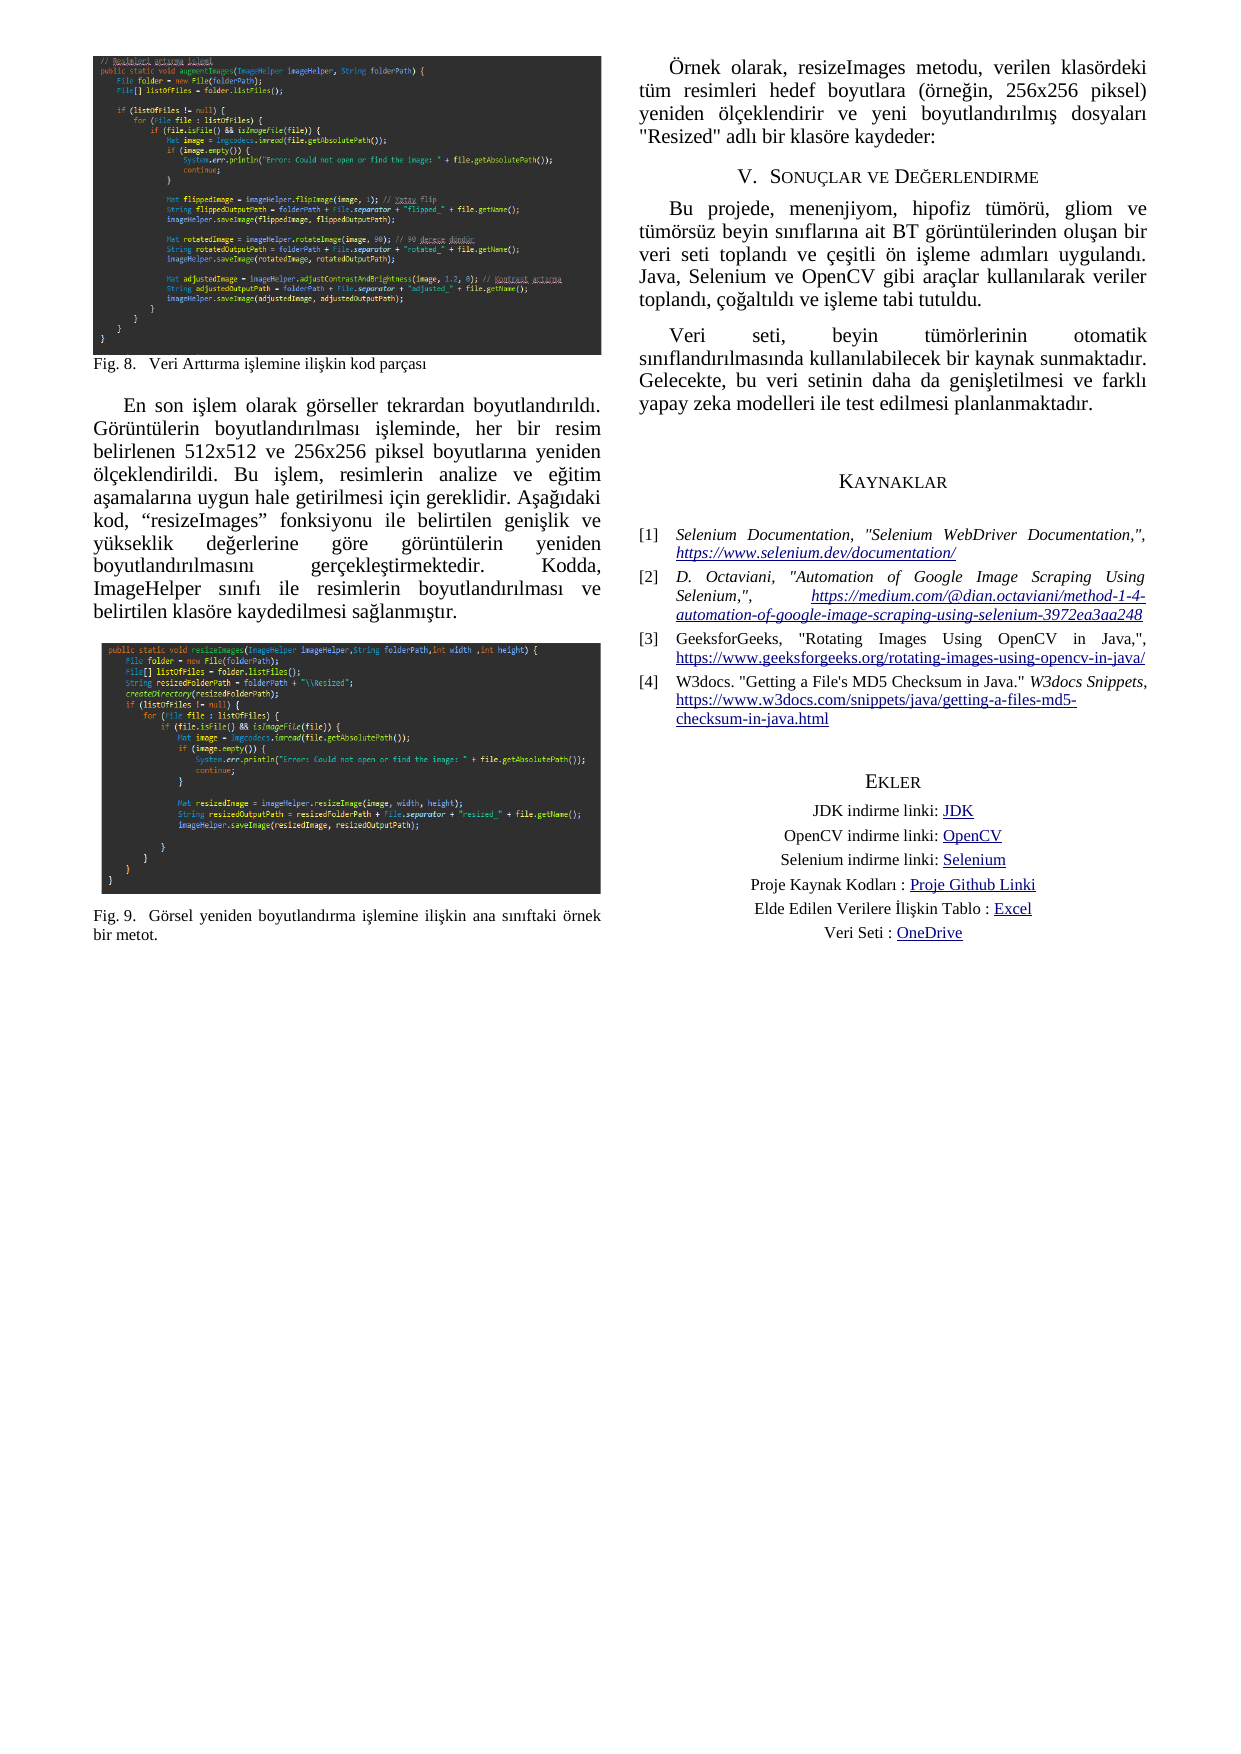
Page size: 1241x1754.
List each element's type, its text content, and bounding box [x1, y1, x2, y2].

text En son işlem olarak görseller tekrardan boyutlandırıldı. Görüntülerin boyutlandırılması işleminde, her bir resim belirlenen 512x512 ve 256x256 piksel boyutlarına yeniden ölçeklendirildi. Bu işlem, resimlerin analize ve eğitim aşamalarına uygun hale getirilmesi için gereklidir. Aşağıdaki kod, “resizeImages” fonksiyonu ile belirtilen genişlik ve yükseklik değerlerine göre görüntülerin yeniden boyutlandırılmasını gerçekleştirmektedir. Kodda, ImageHelper sınıfı ile resimlerin boyutlandırılması ve belirtilen klasöre kaydedilmesi sağlanmıştır. [93, 394, 601, 623]
text D. Octaviani, "Automation of Google Image Scraping Using Selenium,", https://medium.com/@dian.octaviani/method-1-4-automation-of-google-image-scraping-using-selenium-3972ea3aa248 [639, 568, 1147, 624]
list OpenCV indirme linki: OpenCV [639, 826, 1147, 845]
text Örnek olarak, resizeImages metodu, verilen klasördeki tüm resimleri hedef boyutlara (örneğin, 256x256 piksel) yeniden ölçeklendirir ve yeni boyutlandırılmış dosyaları "Resized" adlı bir klasöre kaydeder: [639, 56, 1147, 148]
subtitle Ekler [639, 769, 1147, 793]
subtitle Kaynaklar [639, 469, 1147, 493]
text Selenium Documentation, "Selenium WebDriver Documentation,", https://www.selenium.dev/documentation/ [639, 525, 1147, 563]
text GeeksforGeeks, "Rotating Images Using OpenCV in Java,", https://www.geeksforgeeks.org/rotating-images-using-opencv-in-java/ [639, 629, 1147, 667]
text Bu projede, menenjiyom, hipofiz tümörü, gliom ve tümörsüz beyin sınıflarına ait BT görüntülerinden oluşan bir veri seti toplandı ve çeşitli ön işleme adımları uygulandı. Java, Selenium ve OpenCV gibi araçlar kullanılarak veriler toplandı, çoğaltıldı ve işleme tabi tutuldu. [639, 197, 1147, 311]
text Veri Arttırma işlemine ilişkin kod parçası [93, 355, 601, 373]
text W3docs. "Getting a File's MD5 Checksum in Java." W3docs Snippets, https://www.w3docs.com/snippets/java/getting-a-files-md5-checksum-in-java.html [639, 672, 1147, 728]
list Proje Kaynak Kodları : Proje Github Linki [639, 874, 1147, 893]
picture [93, 56, 602, 355]
list JDK indirme linki: JDK [639, 801, 1147, 820]
list Elde Edilen Verilere İlişkin Tablo : Excel [639, 899, 1147, 918]
picture [101, 643, 601, 894]
subtitle Sonuçlar ve Değerlendirme [639, 164, 1147, 188]
text Veri seti, beyin tümörlerinin otomatik sınıflandırılmasında kullanılabilecek bir kaynak sunmaktadır. Gelecekte, bu veri setinin daha da genişletilmesi ve farklı yapay zeka modelleri ile test edilmesi planlanmaktadır. [639, 324, 1147, 415]
list Selenium indirme linki: Selenium [639, 850, 1147, 869]
list Veri Seti : OneDrive [639, 923, 1147, 942]
